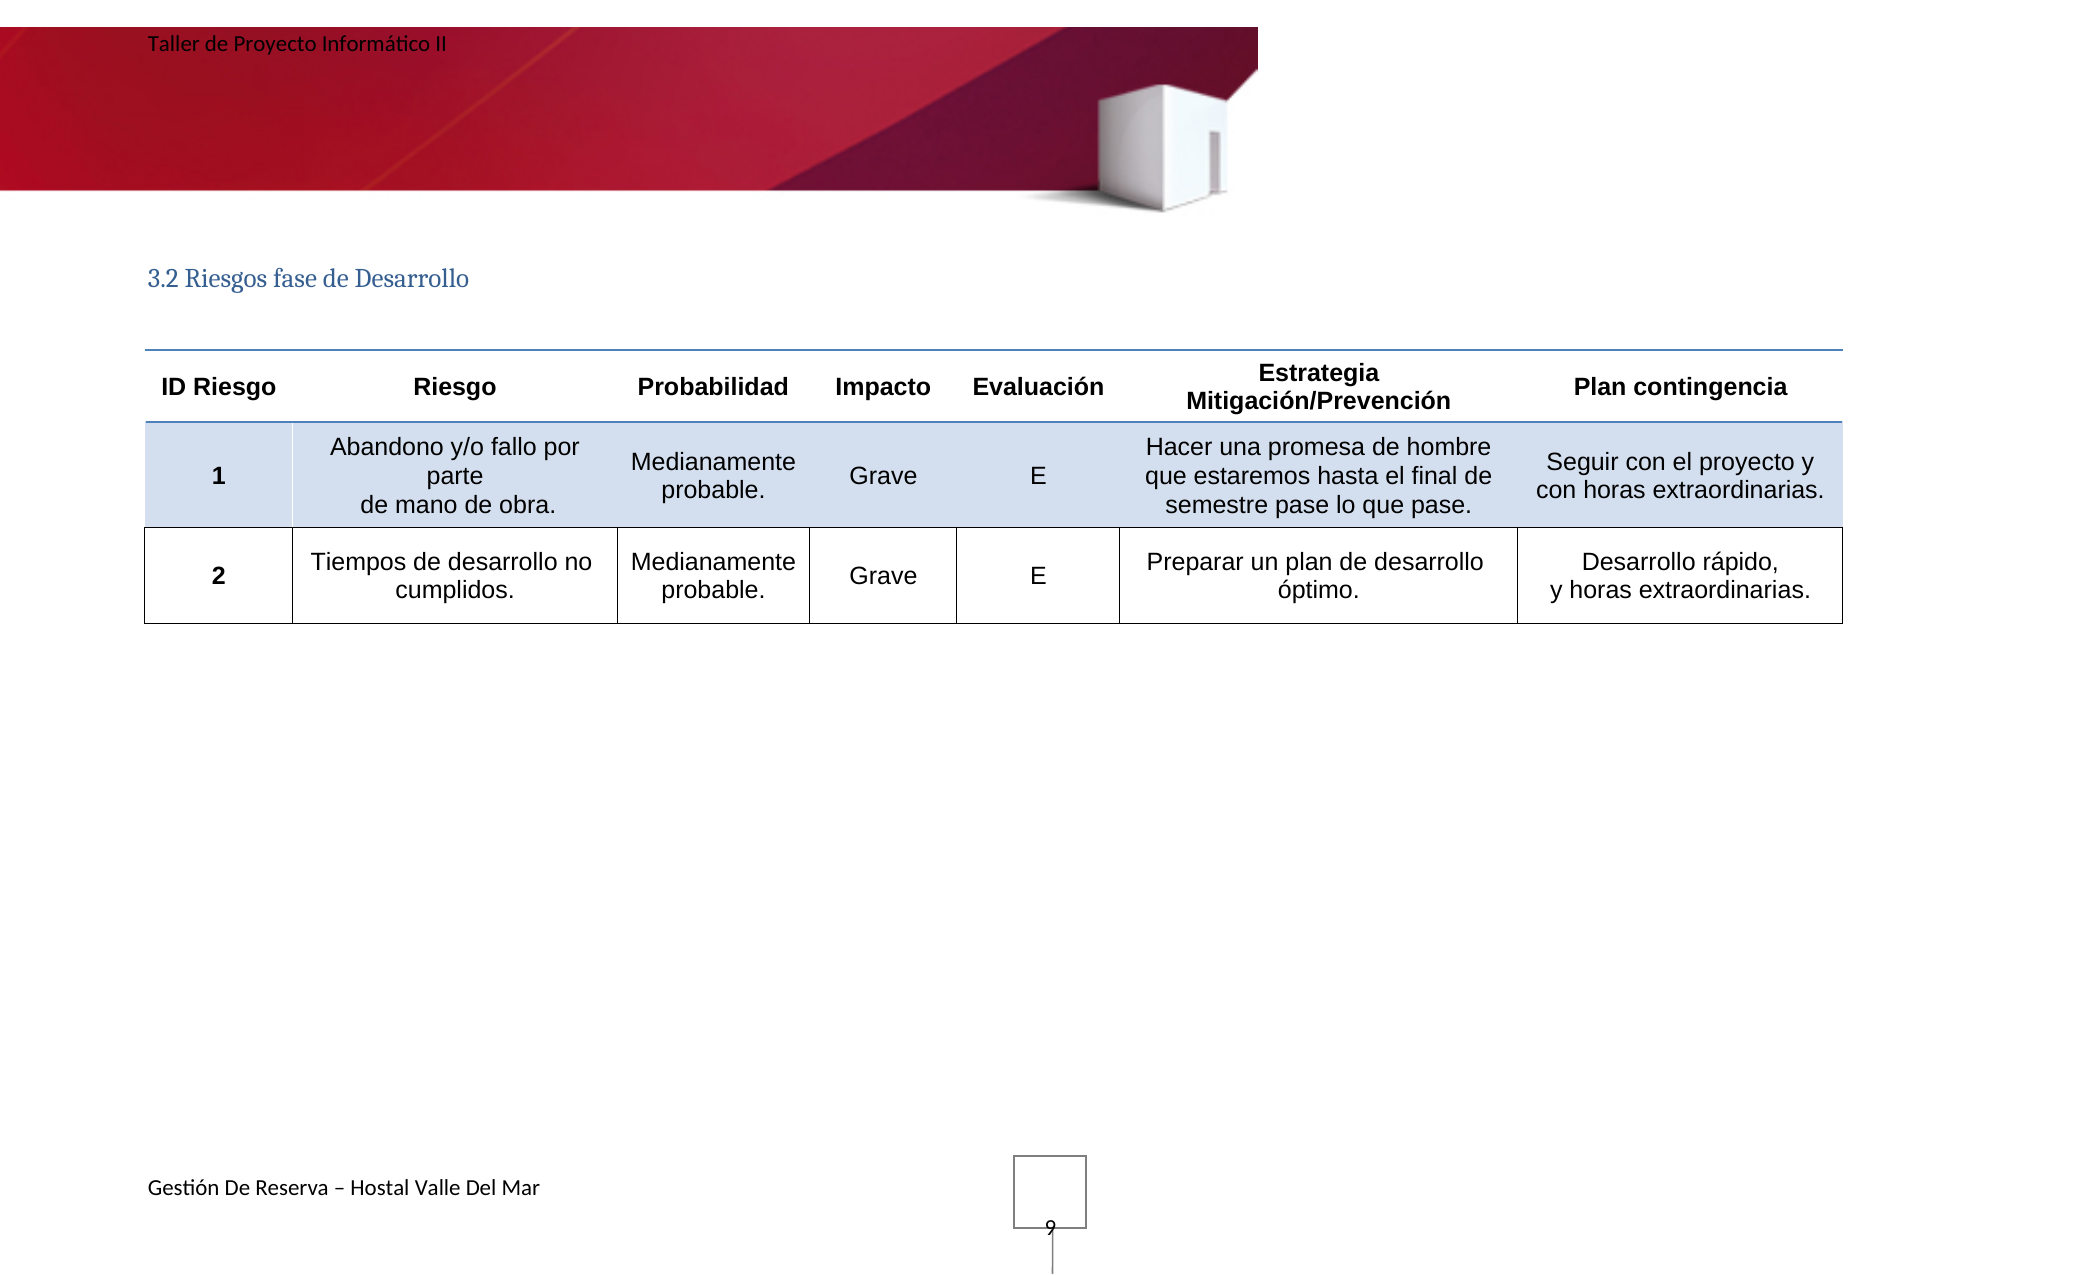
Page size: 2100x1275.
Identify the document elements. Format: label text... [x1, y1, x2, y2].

table_cell E [957, 528, 1119, 622]
table_cell Preparar un plan de desarrollo óptimo. [1120, 528, 1517, 622]
table_cell Hacer una promesa de hombre que estaremos hasta el final de semestre pase lo que pase. [1119, 423, 1518, 527]
table_cell Medianamente probable. [618, 528, 809, 622]
table_cell Tiempos de desarrollo no cumplidos. [293, 528, 617, 622]
table_cell Desarrollo rápido, y horas extraordinarias. [1518, 528, 1842, 622]
table_cell Grave [810, 528, 956, 622]
table_cell Grave [809, 423, 957, 527]
table_cell E [957, 423, 1119, 527]
picture [0, 27, 1258, 230]
table_header ID Riesgo [145, 351, 292, 421]
table_cell 1 [145, 422, 292, 527]
table_header Riesgo [293, 351, 617, 421]
table_cell Medianamente probable. [617, 423, 809, 527]
table_header Evaluación [957, 351, 1119, 421]
table_header Plan contingencia [1518, 351, 1843, 421]
table_cell Abandono y/o fallo por parte de mano de obra. [293, 423, 617, 527]
table_header Impacto [809, 351, 957, 421]
table_header Probabilidad [617, 351, 809, 421]
table_header Estrategia Mitigación/Prevención [1119, 351, 1518, 421]
table_cell Seguir con el proyecto y con horas extraordinarias. [1518, 421, 1843, 527]
table_cell 2 [145, 528, 292, 622]
subtitle 3.2 Riesgos fase de Desarrollo [148, 263, 1952, 294]
